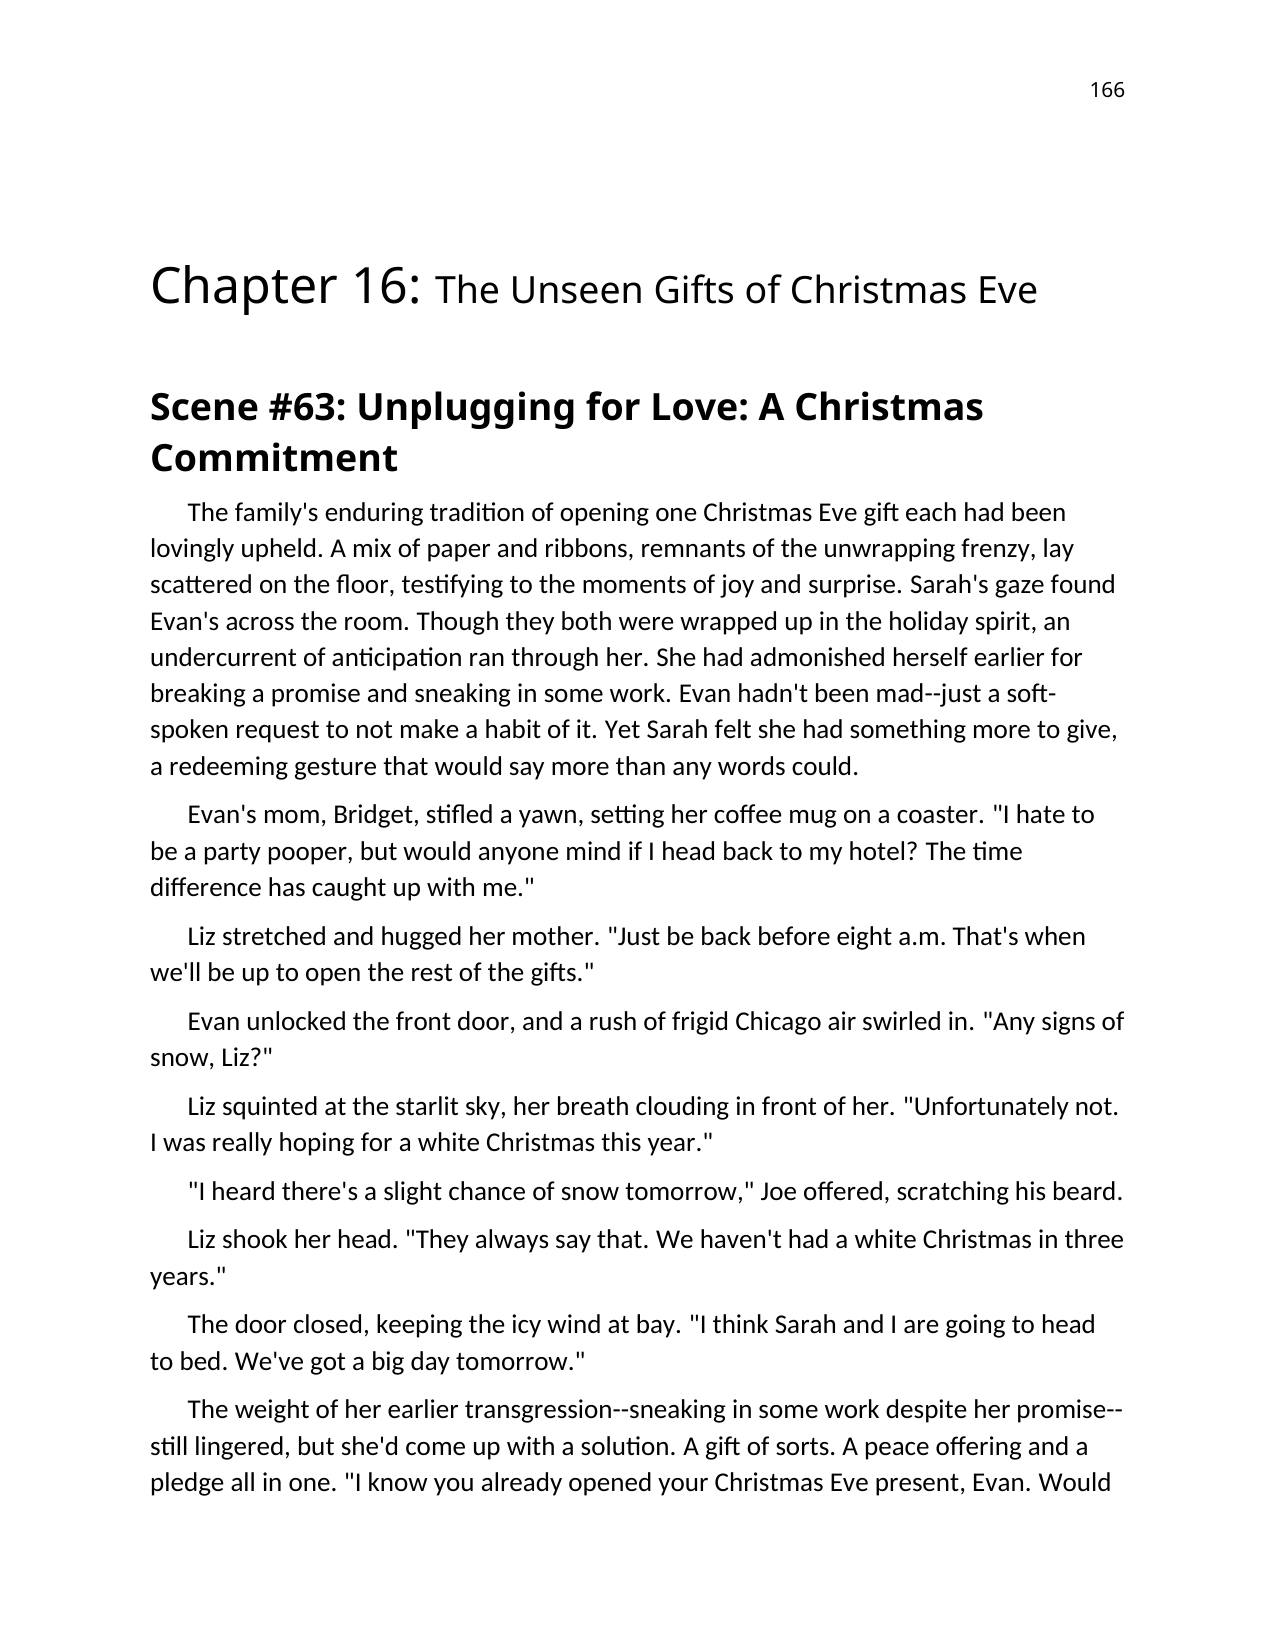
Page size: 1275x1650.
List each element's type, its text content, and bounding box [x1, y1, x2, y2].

text Evan's mom, Bridget, stifled a yawn, setting her coffee mug on a coaster. "I hate to be a party pooper, but would anyone mind if I head back to my hotel? The time difference has caught up with me." [150, 798, 1125, 903]
text "I heard there's a slight chance of snow tomorrow," Joe offered, scratching his beard. [150, 1174, 1125, 1207]
subtitle Chapter 16: The Unseen Gifts of Christmas Eve [150, 250, 1125, 318]
text Liz stretched and hugged her mother. "Just be back before eight a.m. That's when we'll be up to open the rest of the gifts." [150, 919, 1125, 988]
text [150, 1393, 1125, 1498]
text Liz shook her head. "They always say that. We haven't had a white Christmas in three years." [150, 1223, 1125, 1292]
text The door closed, keeping the icy wind at bay. "I think Sarah and I are going to head to bed. We've got a big day tomorrow." [150, 1308, 1125, 1377]
text Liz squinted at the starlit sky, her breath clouding in front of her. "Unfortunately not. I was really hoping for a white Christmas this year." [150, 1089, 1125, 1158]
text The family's enduring tradition of opening one Christmas Eve gift each had been lovingly upheld. A mix of paper and ribbons, remnants of the unwrapping frenzy, lay scattered on the floor, testifying to the moments of joy and surprise. Sarah's gaze found Evan's across the room. Though they both were wrapped up in the holiday spirit, an undercurrent of anticipation ran through her. She had admonished herself earlier for breaking a promise and sneaking in some work. Evan hadn't been mad--just a soft-spoken request to not make a habit of it. Yet Sarah felt she had something more to give, a redeeming gesture that would say more than any words could. [150, 495, 1125, 782]
text Evan unlocked the front door, and a rush of frigid Chicago air swirled in. "Any signs of snow, Liz?" [150, 1004, 1125, 1073]
text Scene #63: Unplugging for Love: A Christmas Commitment [150, 381, 1125, 483]
